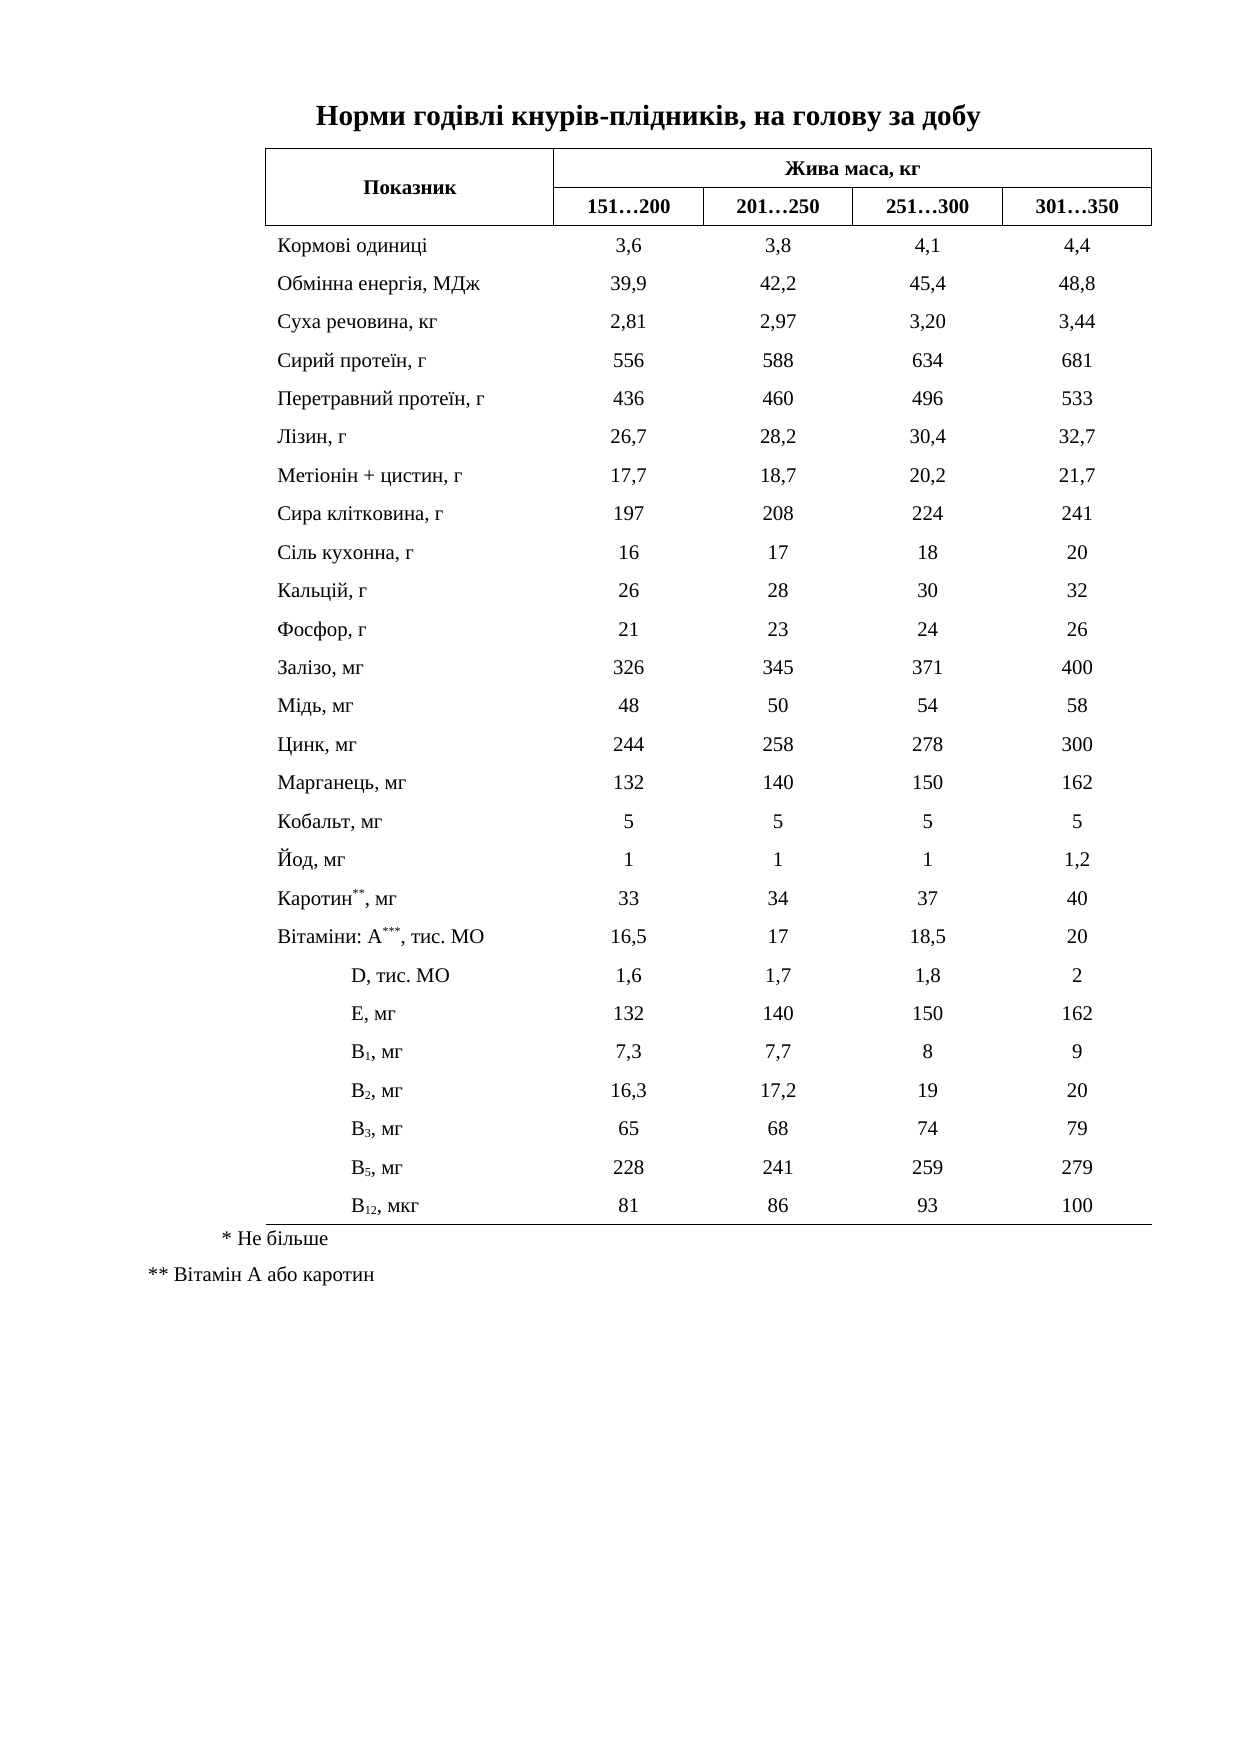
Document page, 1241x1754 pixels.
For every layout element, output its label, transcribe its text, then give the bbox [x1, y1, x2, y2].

table_cell 162 [1002, 763, 1152, 802]
table_cell 32,7 [1002, 417, 1152, 456]
table_cell 132 [554, 994, 703, 1032]
table_cell 65 [554, 1109, 703, 1147]
table_cell 100 [1002, 1186, 1152, 1224]
table_cell 9 [1002, 1032, 1152, 1071]
table_cell В1, мг [266, 1032, 554, 1071]
table_cell 279 [1002, 1148, 1152, 1186]
table_cell 1 [853, 840, 1002, 878]
table_cell 30,4 [853, 417, 1002, 456]
table_cell Марганець, мг [266, 763, 554, 802]
table_cell 436 [554, 379, 703, 417]
table_cell Сіль кухонна, г [266, 533, 554, 571]
table_cell 1,7 [703, 955, 853, 994]
table_cell 26 [1002, 609, 1152, 648]
table_cell 16 [554, 533, 703, 571]
table_cell 19 [853, 1071, 1002, 1109]
table_cell 18 [853, 533, 1002, 571]
table_cell Кобальт, мг [266, 802, 554, 840]
table_cell 371 [853, 648, 1002, 686]
table_cell 17,2 [703, 1071, 853, 1109]
table_cell 588 [703, 340, 853, 379]
table_cell 241 [703, 1148, 853, 1186]
table_cell 20 [1002, 533, 1152, 571]
table_cell 300 [1002, 725, 1152, 763]
table_cell 16,5 [554, 917, 703, 955]
table_cell 201…250 [704, 188, 852, 225]
table_cell 20 [1002, 917, 1152, 955]
table_cell 496 [853, 379, 1002, 417]
table_cell Вітаміни: А***, тис. МО [266, 917, 554, 955]
table_cell 20,2 [853, 456, 1002, 494]
table_cell 28,2 [703, 417, 853, 456]
table_cell 24 [853, 609, 1002, 648]
table_cell 2,97 [703, 302, 853, 340]
table_cell 16,3 [554, 1071, 703, 1109]
table_header Жива маса, кг [554, 149, 1151, 187]
table_cell 30 [853, 571, 1002, 609]
table_cell 40 [1002, 879, 1152, 917]
table_cell 259 [853, 1148, 1002, 1186]
table_cell 79 [1002, 1109, 1152, 1147]
text Норми годівлі кнурів-плідників, на голову за добу [148, 98, 1152, 131]
text ** Вітамін А або каротин [148, 1261, 1152, 1286]
table_cell В12, мкг [266, 1186, 554, 1224]
table_cell Лізин, г [266, 417, 554, 456]
table_cell 224 [853, 494, 1002, 532]
table_cell 5 [1002, 802, 1152, 840]
table_cell 556 [554, 340, 703, 379]
table_cell 7,3 [554, 1032, 703, 1071]
table_cell Мідь, мг [266, 686, 554, 725]
table_cell 2,81 [554, 302, 703, 340]
table_cell D, тис. МО [266, 955, 554, 994]
table_cell 8 [853, 1032, 1002, 1071]
table_cell 533 [1002, 379, 1152, 417]
table_cell 228 [554, 1148, 703, 1186]
table_cell 81 [554, 1186, 703, 1224]
table_cell 5 [554, 802, 703, 840]
table_cell Обмінна енергія, МДж [266, 264, 554, 302]
table_cell 150 [853, 763, 1002, 802]
table_cell 45,4 [853, 264, 1002, 302]
table_cell 301…350 [1003, 188, 1151, 225]
table_cell 140 [703, 763, 853, 802]
table_cell 26,7 [554, 417, 703, 456]
table_cell 2 [1002, 955, 1152, 994]
table_cell 28 [703, 571, 853, 609]
table_cell Йод, мг [266, 840, 554, 878]
table_cell 1,2 [1002, 840, 1152, 878]
table_cell 251…300 [853, 188, 1002, 225]
table_cell 32 [1002, 571, 1152, 609]
table_cell 278 [853, 725, 1002, 763]
table_cell 33 [554, 879, 703, 917]
table_cell 37 [853, 879, 1002, 917]
table_cell Сира клітковина, г [266, 494, 554, 532]
table_cell 1,8 [853, 955, 1002, 994]
table_cell В5, мг [266, 1148, 554, 1186]
table_cell 17 [703, 533, 853, 571]
table_cell 162 [1002, 994, 1152, 1032]
table_cell 48 [554, 686, 703, 725]
table_cell 151…200 [554, 188, 703, 225]
table_cell 93 [853, 1186, 1002, 1224]
table_cell 345 [703, 648, 853, 686]
table_cell 3,6 [554, 226, 703, 263]
table_cell 140 [703, 994, 853, 1032]
table_cell 1 [703, 840, 853, 878]
table_cell Фосфор, г [266, 609, 554, 648]
table_cell 3,44 [1002, 302, 1152, 340]
table_cell 20 [1002, 1071, 1152, 1109]
text * Не більше [221, 1225, 1152, 1249]
table_cell 68 [703, 1109, 853, 1147]
table_cell 132 [554, 763, 703, 802]
table_cell 74 [853, 1109, 1002, 1147]
table_cell 4,1 [853, 226, 1002, 263]
table_cell Цинк, мг [266, 725, 554, 763]
table_cell 634 [853, 340, 1002, 379]
table_cell 34 [703, 879, 853, 917]
table_cell Сирий протеїн, г [266, 340, 554, 379]
table_cell 4,4 [1002, 226, 1152, 263]
table_cell Суха речовина, кг [266, 302, 554, 340]
table_cell В3, мг [266, 1109, 554, 1147]
table_cell 460 [703, 379, 853, 417]
table_cell 3,20 [853, 302, 1002, 340]
table_cell Каротин**, мг [266, 879, 554, 917]
table_cell 1 [554, 840, 703, 878]
table_cell 54 [853, 686, 1002, 725]
table_cell 21 [554, 609, 703, 648]
table_cell Метіонін + цистин, г [266, 456, 554, 494]
table_cell 39,9 [554, 264, 703, 302]
table_cell Перетравний протеїн, г [266, 379, 554, 417]
table_cell Кормові одиниці [266, 226, 554, 263]
table_cell 1,6 [554, 955, 703, 994]
table_cell 208 [703, 494, 853, 532]
table_cell E, мг [266, 994, 554, 1032]
table_cell 326 [554, 648, 703, 686]
table_cell Залізо, мг [266, 648, 554, 686]
table_cell 241 [1002, 494, 1152, 532]
table_header Показник [266, 149, 553, 225]
table_cell 3,8 [703, 226, 853, 263]
table_cell 23 [703, 609, 853, 648]
table_cell 244 [554, 725, 703, 763]
table_cell 86 [703, 1186, 853, 1224]
table_cell 17,7 [554, 456, 703, 494]
table_cell 5 [853, 802, 1002, 840]
table_cell 197 [554, 494, 703, 532]
table_cell 681 [1002, 340, 1152, 379]
table_cell 26 [554, 571, 703, 609]
table_cell 18,7 [703, 456, 853, 494]
table_cell 21,7 [1002, 456, 1152, 494]
table_cell В2, мг [266, 1071, 554, 1109]
table_cell Кальцій, г [266, 571, 554, 609]
table_cell 42,2 [703, 264, 853, 302]
table_cell 58 [1002, 686, 1152, 725]
table_cell 5 [703, 802, 853, 840]
table_cell 7,7 [703, 1032, 853, 1071]
table_cell 400 [1002, 648, 1152, 686]
table_cell 50 [703, 686, 853, 725]
table_cell 150 [853, 994, 1002, 1032]
table_cell 48,8 [1002, 264, 1152, 302]
table_cell 258 [703, 725, 853, 763]
table_cell 17 [703, 917, 853, 955]
table_cell 18,5 [853, 917, 1002, 955]
